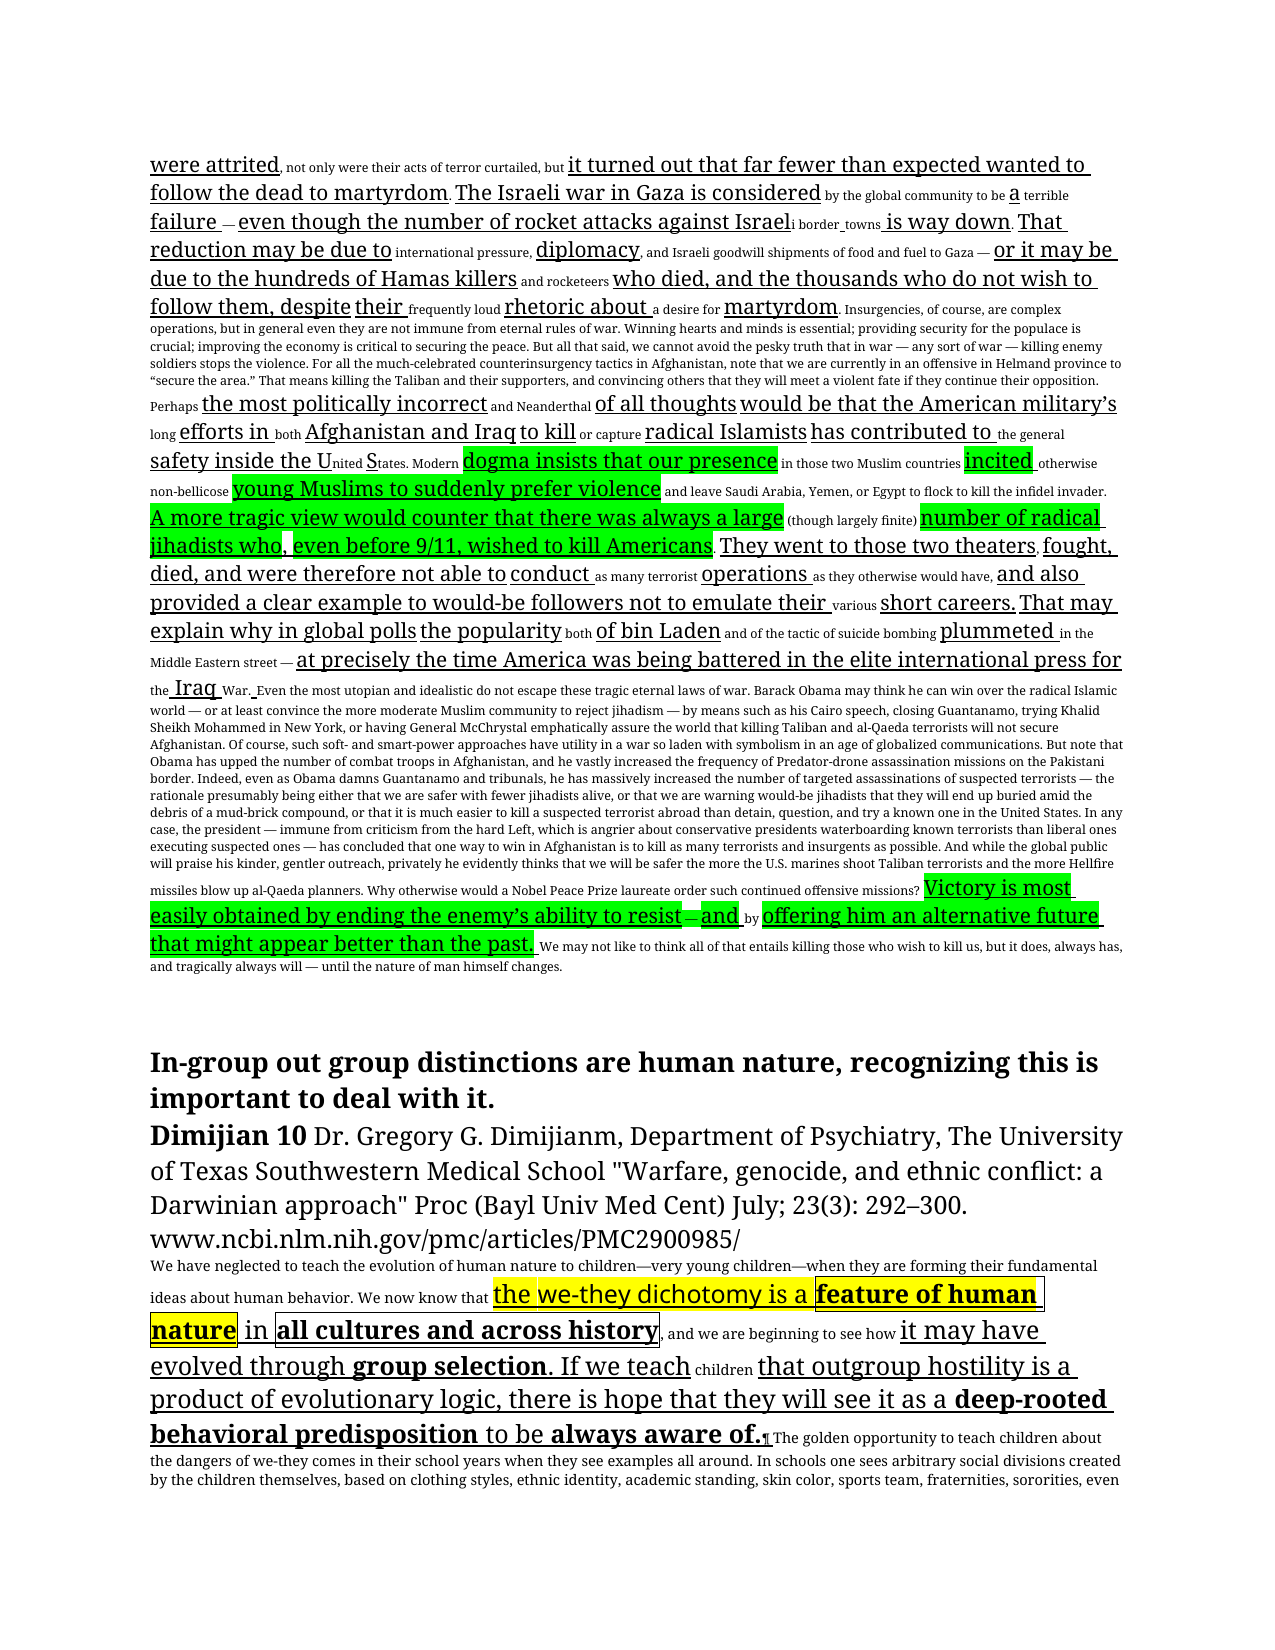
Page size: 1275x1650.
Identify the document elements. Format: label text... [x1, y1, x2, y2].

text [150, 150, 1125, 975]
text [150, 1256, 1125, 1490]
text Dimijian 10 Dr. Gregory G. Dimijianm, Department of Psychiatry, The University of Texas Southwestern Medical School "Warfare, genocide, and ethnic conflict: a Darwinian approach" Proc (Bayl Univ Med Cent) July; 23(3): 292–300. www.ncbi.nlm.nih.gov/pmc/articles/PMC2900985/ [150, 1117, 1125, 1256]
text In-group out group distinctions are human nature, recognizing this is important to deal with it. [150, 1043, 1125, 1117]
